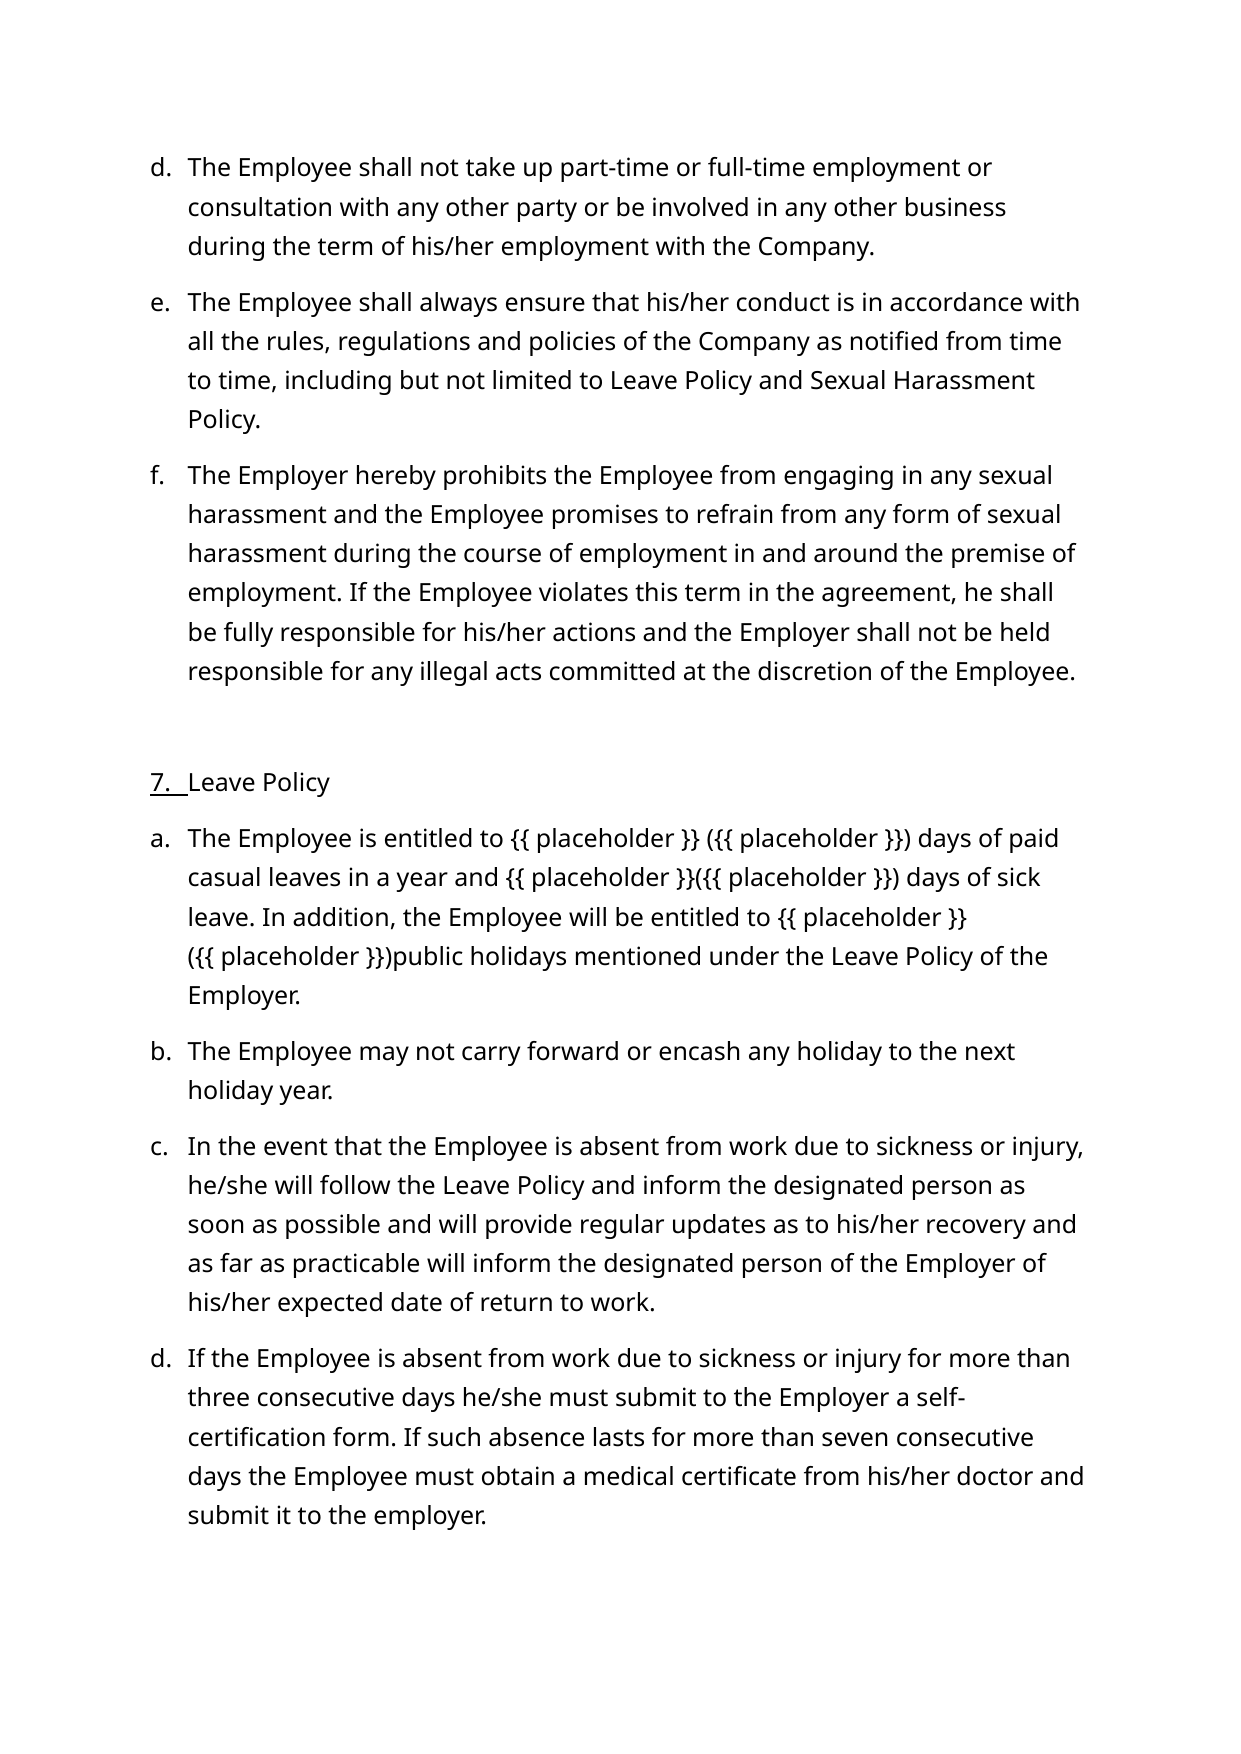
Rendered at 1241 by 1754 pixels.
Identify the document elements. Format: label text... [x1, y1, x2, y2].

list The Employer hereby prohibits the Employee from engaging in any sexual harassment and the Employee promises to refrain from any form of sexual harassment during the course of employment in and around the premise of employment. If the Employee violates this term in the agreement, he shall be fully responsible for his/her actions and the Employer shall not be held responsible for any illegal acts committed at the discretion of the Employee. [150, 457, 1090, 687]
list The Employee shall not take up part-time or full-time employment or consultation with any other party or be involved in any other business during the term of his/her employment with the Company. [150, 150, 1090, 262]
list The Employee is entitled to {{ placeholder }} ({{ placeholder }}) days of paid casual leaves in a year and {{ placeholder }}({{ placeholder }}) days of sick leave. In addition, the Employee will be entitled to {{ placeholder }} ({{ placeholder }})public holidays mentioned under the Leave Policy of the Employer. [150, 821, 1090, 1012]
list Leave Policy [150, 765, 1090, 799]
list If the Employee is absent from work due to sickness or injury for more than three consecutive days he/she must submit to the Employer a self-certification form. If such absence lasts for more than seven consecutive days the Employee must obtain a medical certificate from his/her doctor and submit it to the employer. [150, 1341, 1090, 1532]
list In the event that the Employee is absent from work due to sickness or injury, he/she will follow the Leave Policy and inform the designated person as soon as possible and will provide regular updates as to his/her recovery and as far as practicable will inform the designated person of the Employer of his/her expected date of return to work. [150, 1128, 1090, 1319]
list The Employee shall always ensure that his/her conduct is in accordance with all the rules, regulations and policies of the Company as notified from time to time, including but not limited to Leave Policy and Sexual Harassment Policy. [150, 284, 1090, 436]
list The Employee may not carry forward or encash any holiday to the next holiday year. [150, 1033, 1090, 1107]
